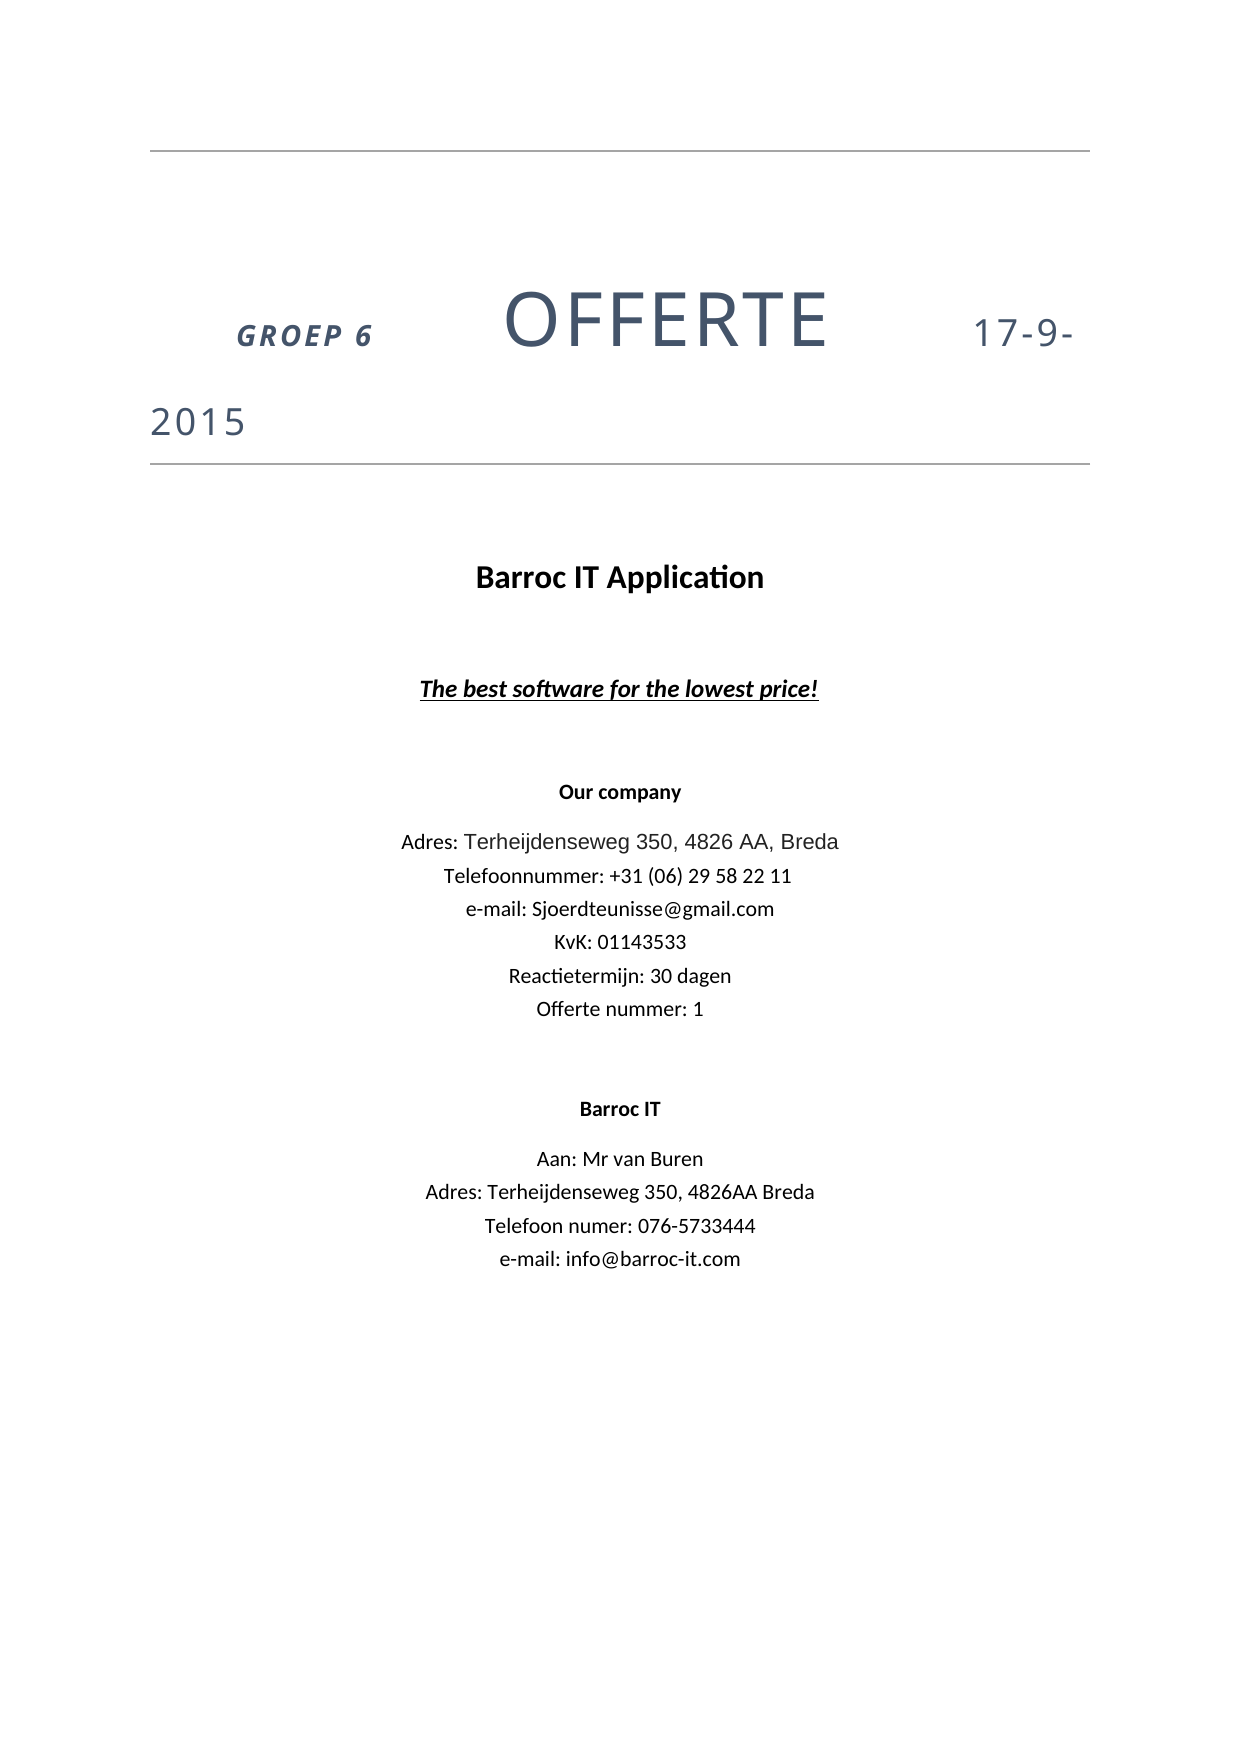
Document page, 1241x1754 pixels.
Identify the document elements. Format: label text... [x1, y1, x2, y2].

text The best software for the lowest price! [150, 674, 1090, 704]
text Our company [150, 778, 1090, 805]
text Aan: Mr van Buren Adres: Terheijdenseweg 350, 4826AA Breda Telefoon numer: 076-5733444 e-mail: info@barroc-it.com [150, 1145, 1090, 1272]
title Groep 6 Offerte 17-9-2015 [150, 152, 1090, 463]
text Adres: Terheijdenseweg 350, 4826 AA, Breda Telefoonnummer: +31 (06) 29 58 22 11 e-mail: Sjoerdteunisse@gmail.com KvK: 01143533 Reactietermijn: 30 dagen Offerte nummer: 1 Barroc IT [150, 828, 1090, 1122]
text Barroc IT Application [150, 556, 1090, 597]
